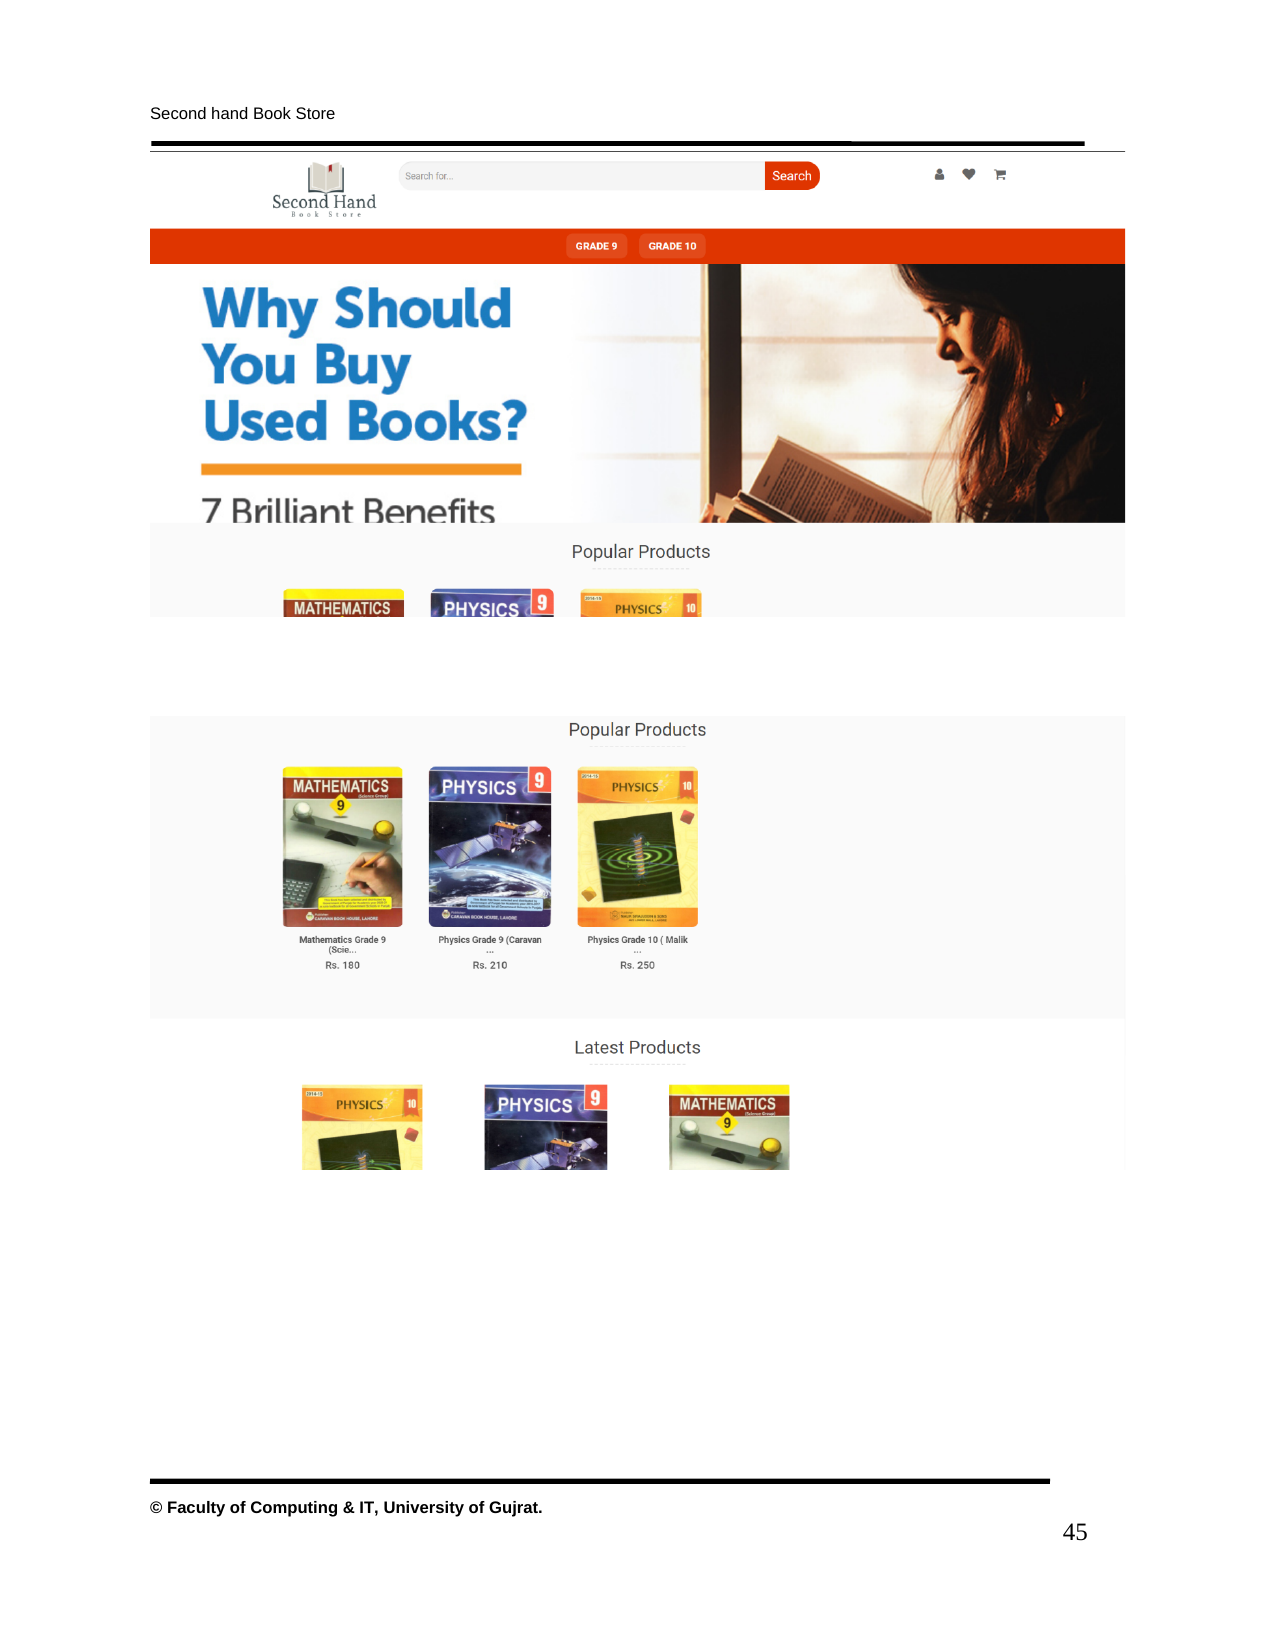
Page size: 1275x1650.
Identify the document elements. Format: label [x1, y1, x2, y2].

picture [150, 716, 1125, 1170]
picture [150, 151, 1125, 617]
